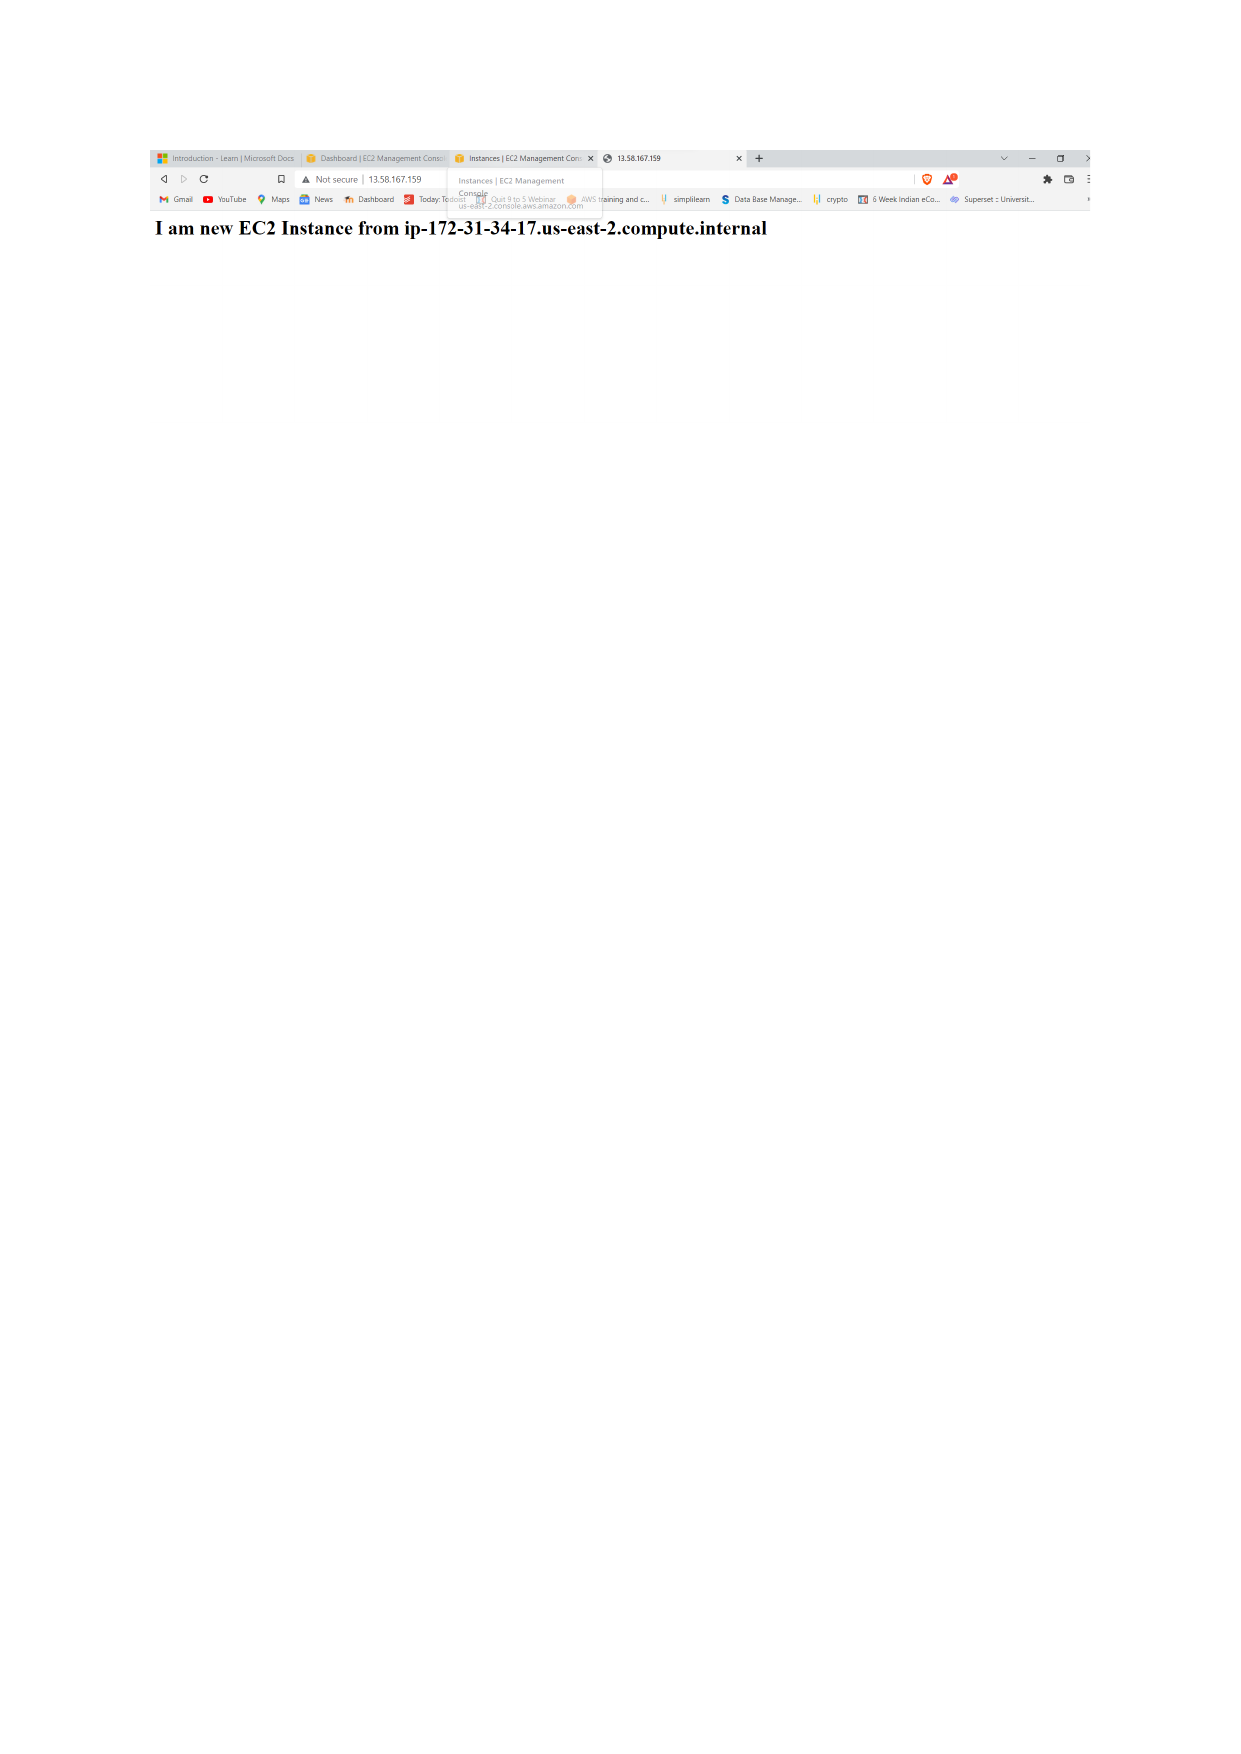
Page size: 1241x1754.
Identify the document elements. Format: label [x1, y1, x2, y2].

picture [150, 150, 1091, 423]
